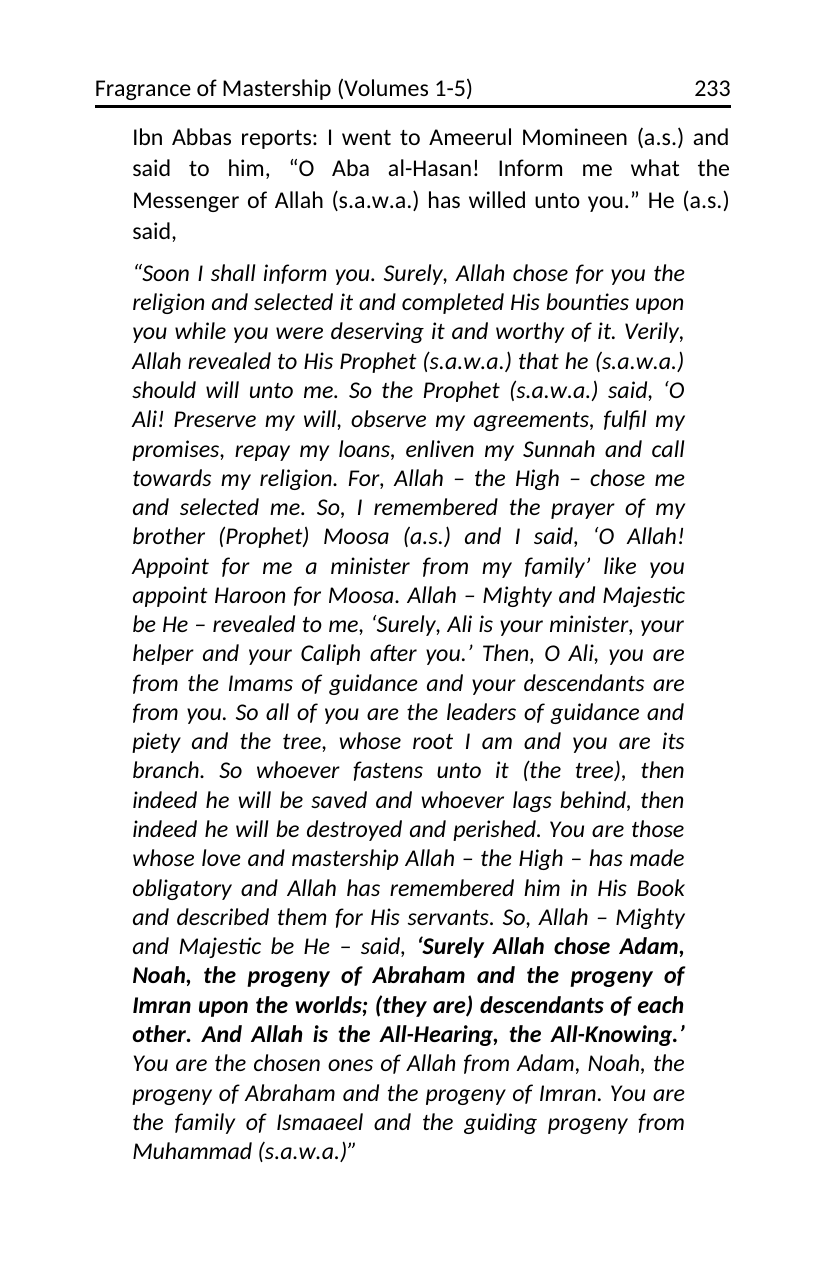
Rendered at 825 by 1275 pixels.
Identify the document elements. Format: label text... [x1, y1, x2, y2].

text Ibn Abbas reports: I went to Ameerul Momineen (a.s.) and said to him, “O Aba al-Hasan! Inform me what the Messenger of Allah (s.a.w.a.) has willed unto you.” He (a.s.) said, [132, 121, 731, 246]
text “Soon I shall inform you. Surely, Allah chose for you the religion and selected it and completed His bounties upon you while you were deserving it and worthy of it. Verily, Allah revealed to His Prophet (s.a.w.a.) that he (s.a.w.a.) should will unto me. So the Prophet (s.a.w.a.) said, ‘O Ali! Preserve my will, observe my agreements, fulfil my promises, repay my loans, enliven my Sunnah and call towards my religion. For, Allah – the High – chose me and selected me. So, I remembered the prayer of my brother (Prophet) Moosa (a.s.) and I said, ‘O Allah! Appoint for me a minister from my family’ like you appoint Haroon for Moosa. Allah – Mighty and Majestic be He – revealed to me, ‘Surely, Ali is your minister, your helper and your Caliph after you.’ Then, O Ali, you are from the Imams of guidance and your descendants are from you. So all of you are the leaders of guidance and piety and the tree, whose root I am and you are its branch. So whoever fastens unto it (the tree), then indeed he will be saved and whoever lags behind, then indeed he will be destroyed and perished. You are those whose love and mastership Allah – the High – has made obligatory and Allah has remembered him in His Book and described them for His servants. So, Allah – Mighty and Majestic be He – said, ‘Surely Allah chose Adam, Noah, the progeny of Abraham and the progeny of Imran upon the worlds; (they are) descendants of each other. And Allah is the All-Hearing, the All-Knowing.’ You are the chosen ones of Allah from Adam, Noah, the progeny of Abraham and the progeny of Imran. You are the family of Ismaaeel and the guiding progeny from Muhammad (s.a.w.a.)” [132, 258, 686, 1165]
